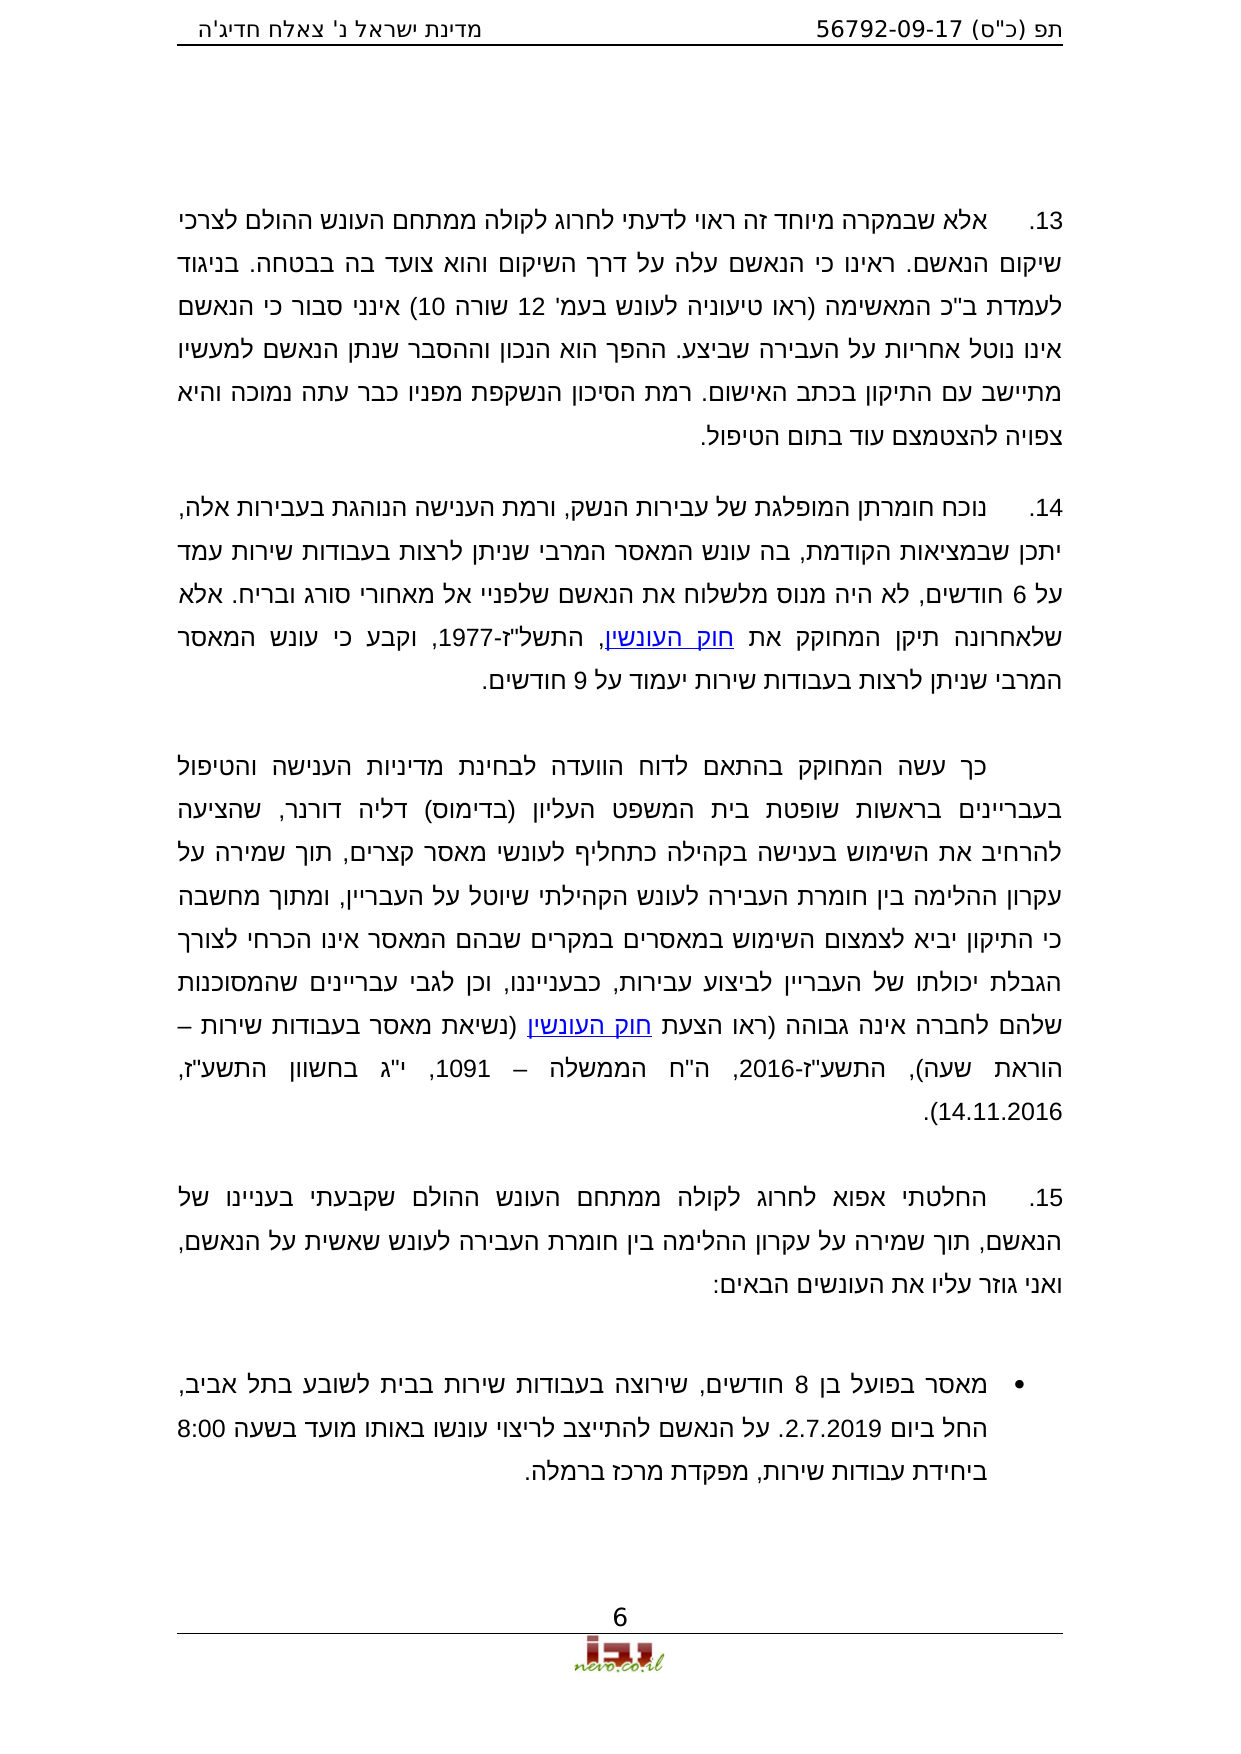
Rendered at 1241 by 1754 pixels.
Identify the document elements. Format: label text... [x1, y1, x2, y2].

text כך עשה המחוקק בהתאם לדוח הוועדה לבחינת מדיניות הענישה והטיפול בעבריינים בראשות שופטת בית המשפט העליון (בדימוס) דליה דורנר, שהציעה להרחיב את השימוש בענישה בקהילה כתחליף לעונשי מאסר קצרים, תוך שמירה על עקרון ההלימה בין חומרת העבירה לעונש הקהילתי שיוטל על העבריין, ומתוך מחשבה כי התיקון יביא לצמצום השימוש במאסרים במקרים שבהם המאסר אינו הכרחי לצורך הגבלת יכולתו של העבריין לביצוע עבירות, כבענייננו, וכן לגבי עבריינים שהמסוכנות שלהם לחברה אינה גבוהה (ראו הצעת חוק העונשין (נשיאת מאסר בעבודות שירות – הוראת שעה), התשע"ז-2016, ה"ח הממשלה – 1091, י"ג בחשוון התשע"ז, 14.11.2016). [177, 752, 1063, 1126]
list אלא שבמקרה מיוחד זה ראוי לדעתי לחרוג לקולה ממתחם העונש ההולם לצרכי שיקום הנאשם. ראינו כי הנאשם עלה על דרך השיקום והוא צועד בה בבטחה. בניגוד לעמדת ב"כ המאשימה (ראו טיעוניה לעונש בעמ' 12 שורה 10) אינני סבור כי הנאשם אינו נוטל אחריות על העבירה שביצע. ההפך הוא הנכון וההסבר שנתן הנאשם למעשיו מתיישב עם התיקון בכתב האישום. רמת הסיכון הנשקפת מפניו כבר עתה נמוכה והיא צפויה להצטמצם עוד בתום הטיפול. [177, 206, 1063, 450]
picture [574, 1635, 666, 1673]
list מאסר בפועל בן 8 חודשים, שירוצה בעבודות שירות בבית לשובע בתל אביב, החל ביום 2.7.2019. על הנאשם להתייצב לריצוי עונשו באותו מועד בשעה 8:00 ביחידת עבודות שירות, מפקדת מרכז ברמלה. [177, 1370, 1026, 1485]
list החלטתי אפוא לחרוג לקולה ממתחם העונש ההולם שקבעתי בעניינו של הנאשם, תוך שמירה על עקרון ההלימה בין חומרת העבירה לעונש שאשית על הנאשם, ואני גוזר עליו את העונשים הבאים: [177, 1183, 1063, 1298]
list נוכח חומרתן המופלגת של עבירות הנשק, ורמת הענישה הנוהגת בעבירות אלה, יתכן שבמציאות הקודמת, בה עונש המאסר המרבי שניתן לרצות בעבודות שירות עמד על 6 חודשים, לא היה מנוס מלשלוח את הנאשם שלפניי אל מאחורי סורג ובריח. אלא שלאחרונה תיקן המחוקק את חוק העונשין, התשל"ז-1977, וקבע כי עונש המאסר המרבי שניתן לרצות בעבודות שירות יעמוד על 9 חודשים. [177, 493, 1063, 695]
